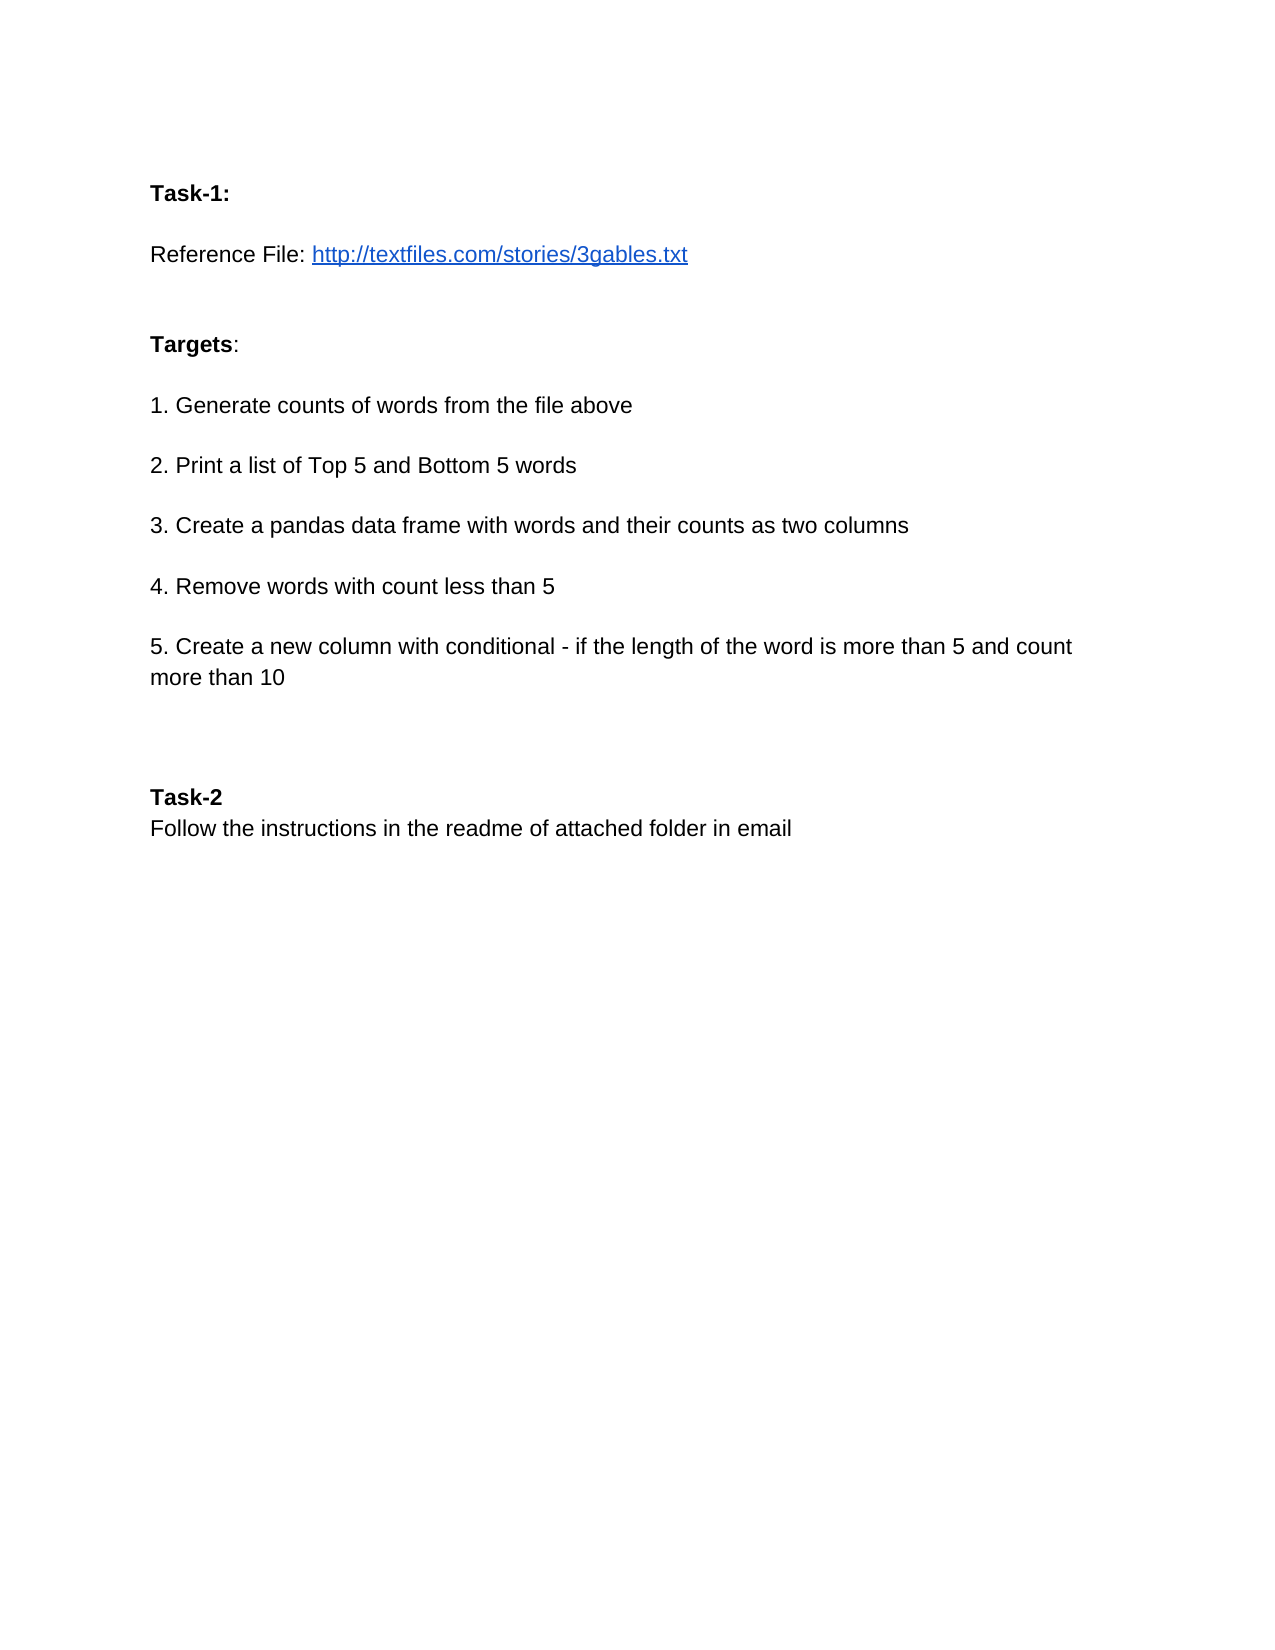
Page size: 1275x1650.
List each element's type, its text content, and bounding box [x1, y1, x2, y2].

text Task-2 [150, 784, 1125, 811]
text Task-1: [150, 180, 1125, 207]
text 3. Create a pandas data frame with words and their counts as two columns [150, 512, 1125, 539]
text Follow the instructions in the readme of attached folder in email [150, 814, 1125, 841]
text 2. Print a list of Top 5 and Bottom 5 words [150, 452, 1125, 478]
text Reference File: http://textfiles.com/stories/3gables.txt [150, 241, 1125, 267]
text 1. Generate counts of words from the file above [150, 392, 1125, 418]
text 4. Remove words with count less than 5 [150, 573, 1125, 599]
text Targets: [150, 331, 1125, 358]
text 5. Create a new column with conditional - if the length of the word is more than 5 and count more than 10 [150, 633, 1125, 690]
